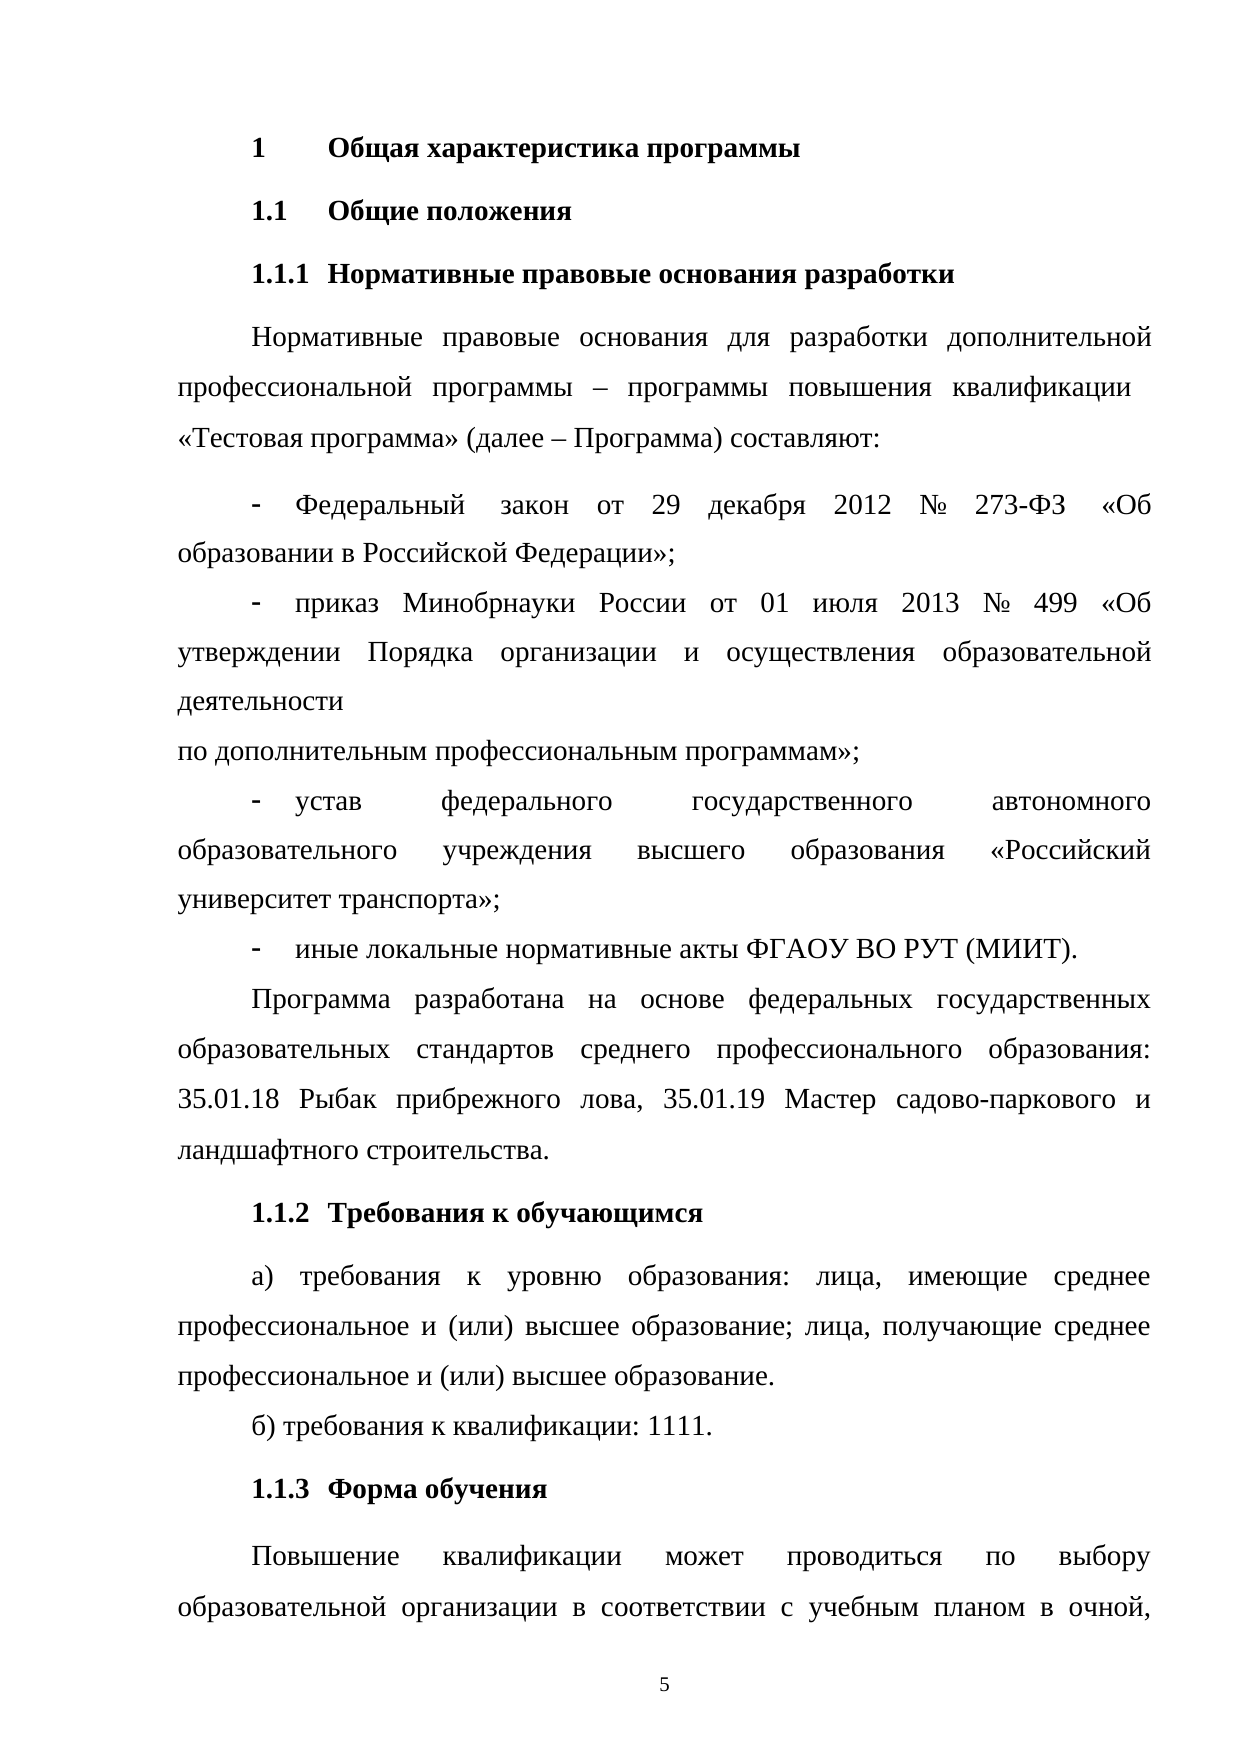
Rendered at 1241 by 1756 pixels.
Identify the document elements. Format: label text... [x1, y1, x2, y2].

subtitle Общая характеристика программы [177, 131, 1152, 164]
list устав федерального государственного автономного образовательного учреждения высшего образования «Российский университет транспорта»; [177, 783, 1152, 915]
list Федеральный закон от 29 декабря 2012 № 273-ФЗ «Об образовании в Российской Федерации»; [177, 487, 1152, 569]
list приказ Минобрнауки России от 01 июля 2013 № 499 «Об утверждении Порядка организации и осуществления образовательной деятельности по дополнительным профессиональным программам»; [177, 585, 1152, 766]
subtitle Нормативные правовые основания разработки [177, 256, 1152, 290]
list иные локальные нормативные акты ФГАОУ ВО РУТ (МИИТ). [177, 932, 1152, 965]
text Программа разработана на основе федеральных государственных образовательных стандартов среднего профессионального образования: 35.01.18 Рыбак прибрежного лова, 35.01.19 Мастер садово-паркового и ландшафтного строительства. [177, 981, 1152, 1166]
subtitle Требования к обучающимся [177, 1195, 1152, 1228]
text а) требования к уровню образования: лица, имеющие среднее профессиональное и (или) высшее образование; лица, получающие среднее профессиональное и (или) высшее образование. [177, 1258, 1152, 1392]
subtitle Общие положения [177, 193, 1152, 227]
subtitle Форма обучения [177, 1471, 1152, 1505]
text б) требования к квалификации: 1111. [177, 1408, 1152, 1442]
text Нормативные правовые основания для разработки дополнительной профессиональной программы – программы повышения квалификации «Тестовая программа» (далее – Программа) составляют: [177, 319, 1152, 453]
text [177, 1538, 1152, 1622]
